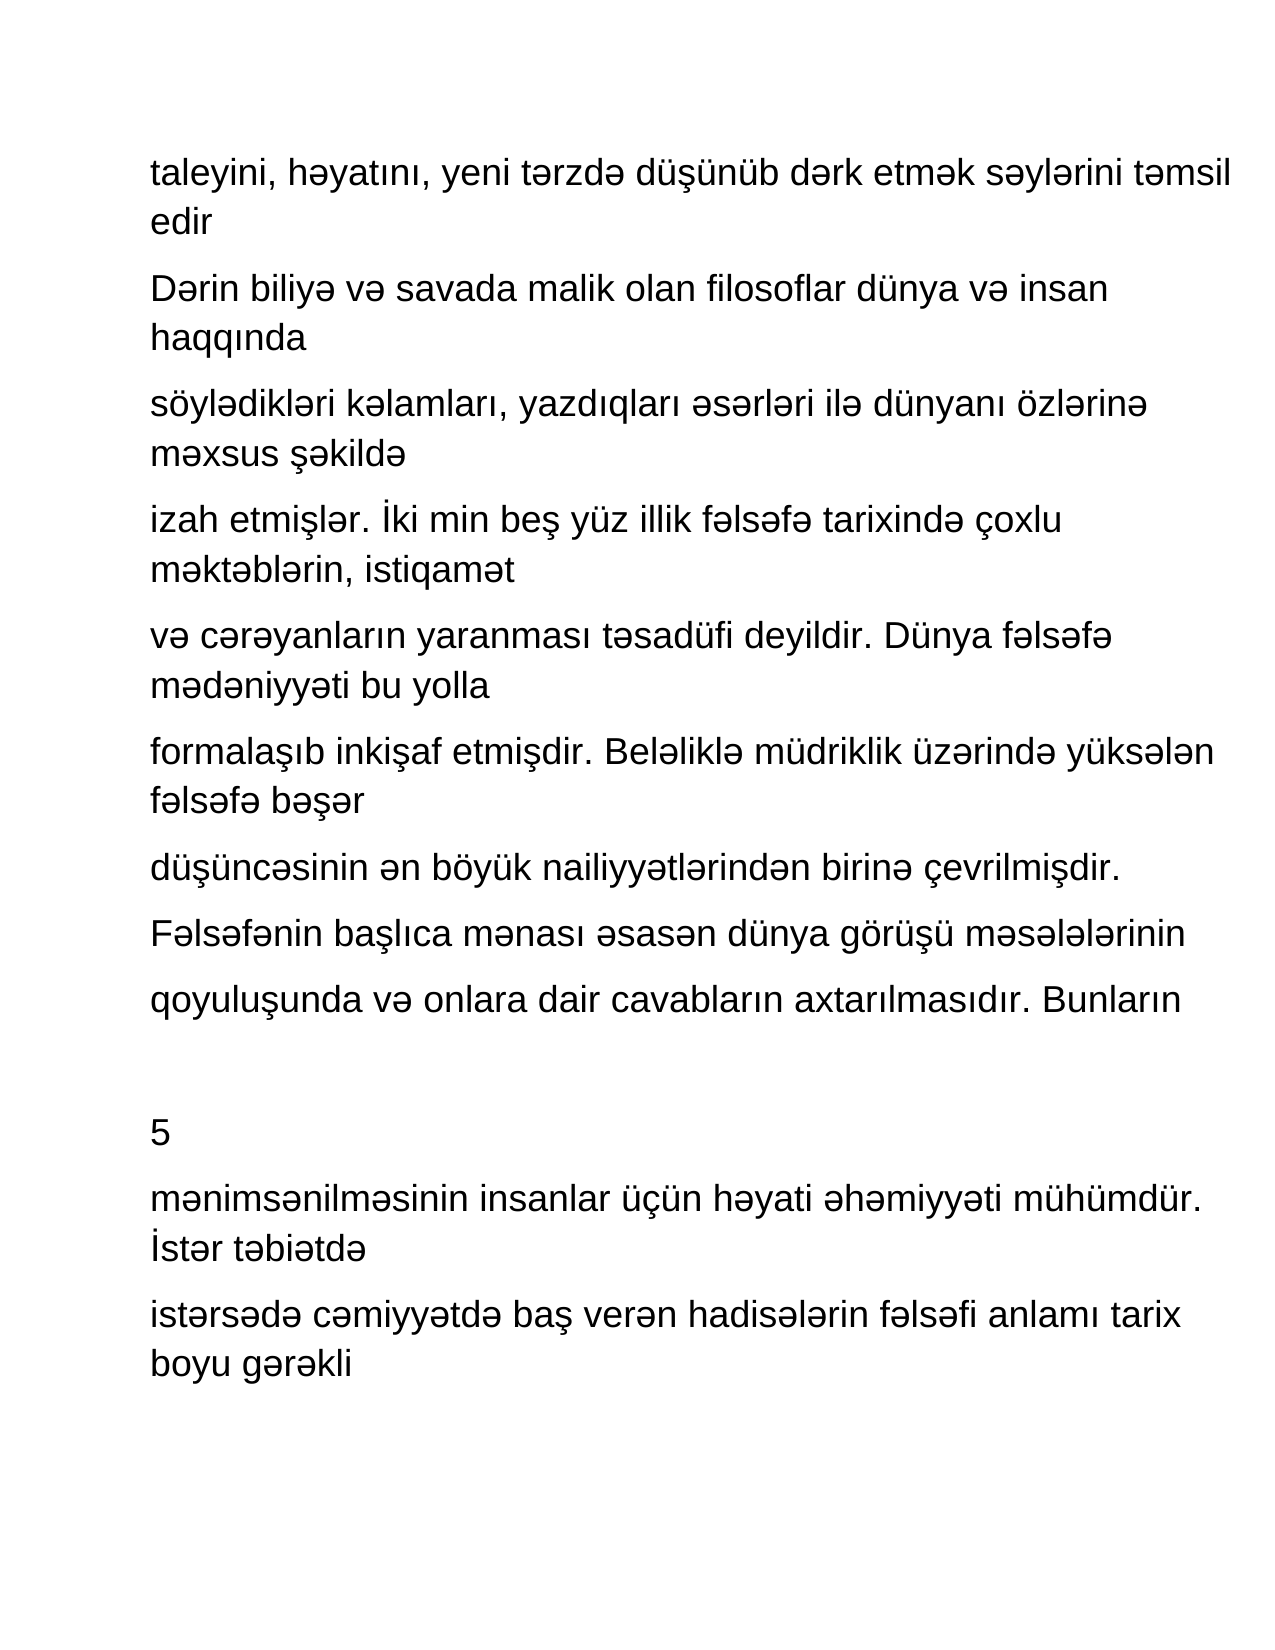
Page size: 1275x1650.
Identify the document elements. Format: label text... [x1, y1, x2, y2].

text taleyini, həyatını, yeni tərzdə düşünüb dərk etmək səylərini təmsil edir [150, 150, 1243, 243]
text istərsədə cəmiyyətdə baş verən hadisələrin fəlsəfi anlamı tarix boyu gərəkli [150, 1292, 1243, 1385]
text izah etmişlər. İki min beş yüz illik fəlsəfə tarixində çoxlu məktəblərin, istiqamət [150, 497, 1243, 590]
text Dərin biliyə və savada malik olan filosoflar dünya və insan haqqında [150, 266, 1243, 358]
text düşüncəsinin ən böyük nailiyyətlərindən birinə çevrilmişdir. [150, 845, 1243, 888]
text söylədikləri kəlamları, yazdıqları əsərləri ilə dünyanı özlərinə məxsus şəkildə [150, 382, 1243, 474]
text Fəlsəfənin başlıca mənası əsasən dünya görüşü məsələlərinin [150, 911, 1243, 954]
text formalaşıb inkişaf etmişdir. Beləliklə müdriklik üzərində yüksələn fəlsəfə bəşər [150, 729, 1243, 822]
text qoyuluşunda və onlara dair cavabların axtarılmasıdır. Bunların [150, 977, 1243, 1021]
text və cərəyanların yaranması təsadüfi deyildir. Dünya fəlsəfə mədəniyyəti bu yolla [150, 613, 1243, 706]
text 5 [150, 1110, 1243, 1153]
text mənimsənilməsinin insanlar üçün həyati əhəmiyyəti mühümdür. İstər təbiətdə [150, 1176, 1243, 1269]
